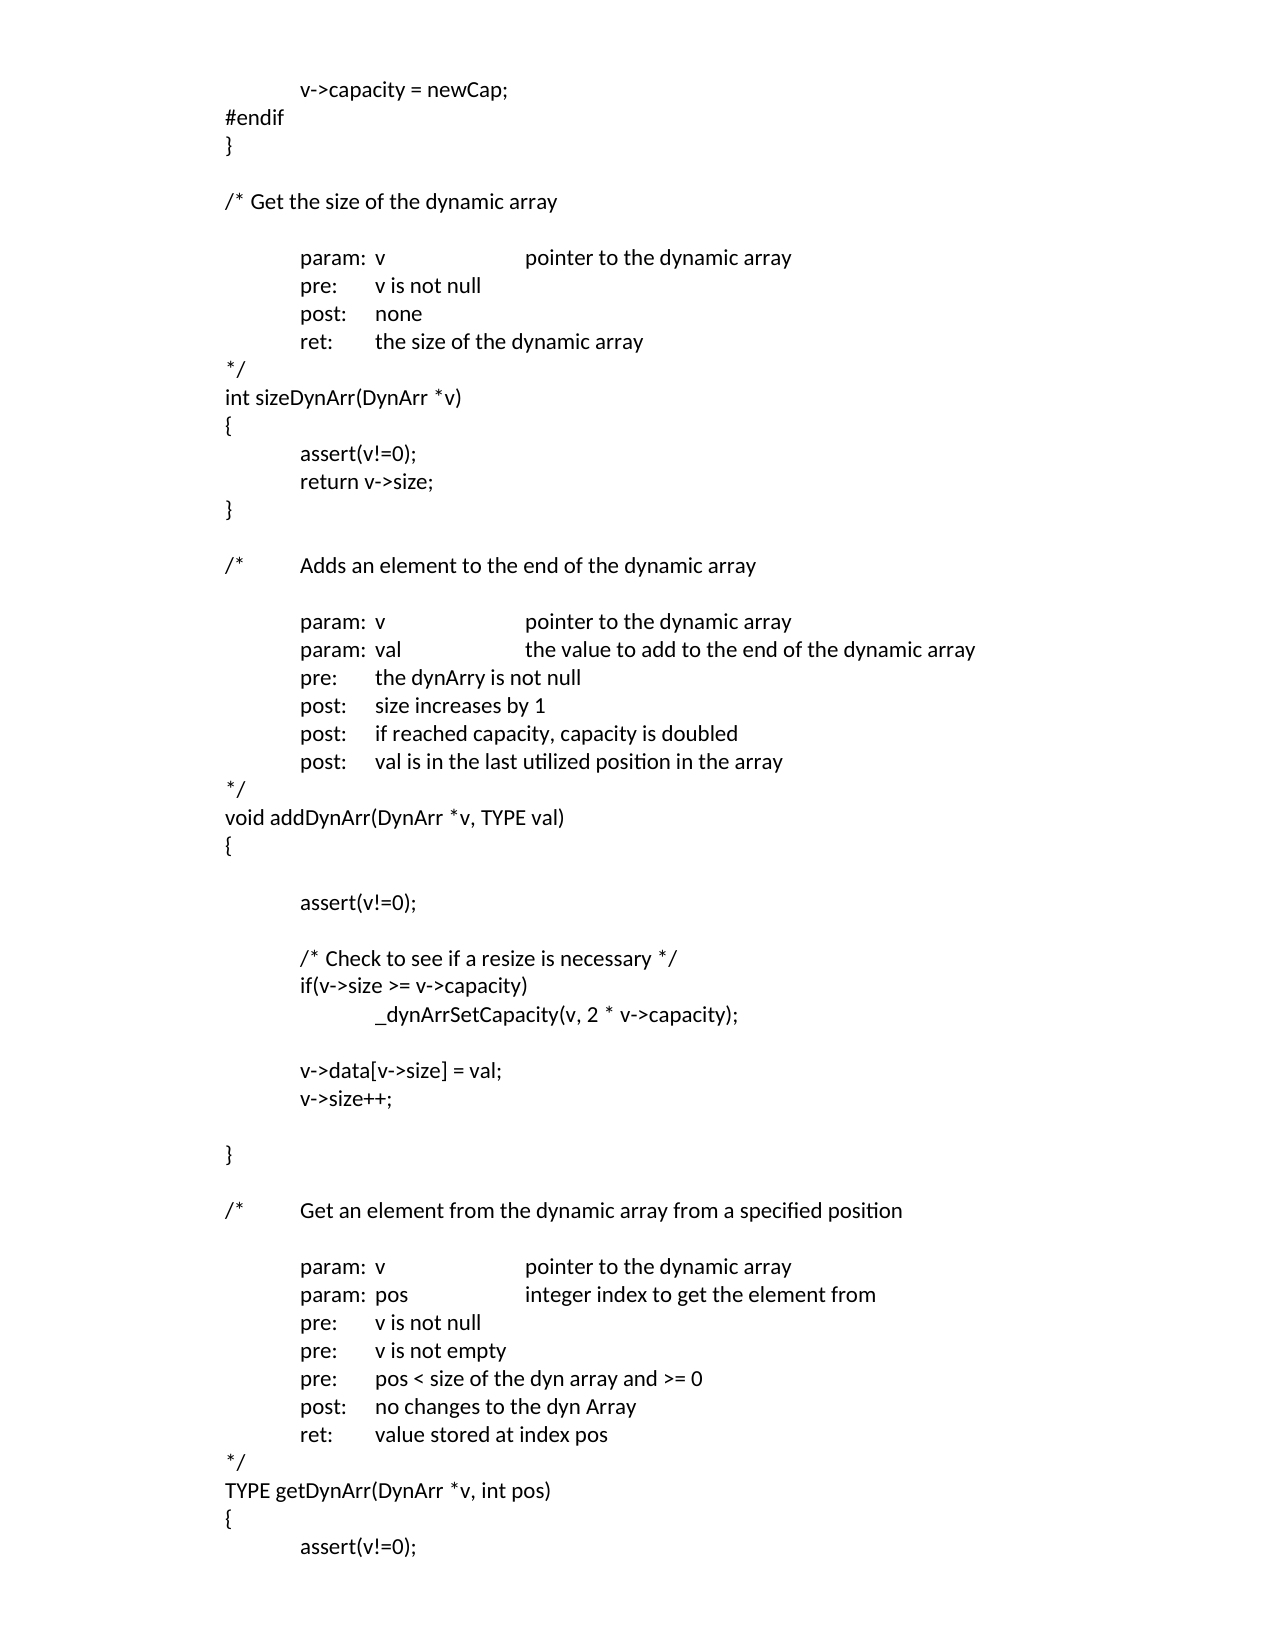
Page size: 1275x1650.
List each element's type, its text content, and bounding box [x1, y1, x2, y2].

text { [225, 832, 1200, 859]
text post: val is in the last utilized position in the array [225, 747, 1200, 776]
text { [225, 411, 1200, 439]
text param: v pointer to the dynamic array [225, 243, 1200, 271]
text */ [225, 776, 1200, 803]
text */ [225, 355, 1200, 383]
text post: none [225, 299, 1200, 327]
text v->size++; [225, 1084, 1200, 1112]
text param: v pointer to the dynamic array [225, 1252, 1200, 1280]
text post: no changes to the dyn Array [225, 1392, 1200, 1420]
text return v->size; [225, 467, 1200, 495]
text /* Check to see if a resize is necessary */ [225, 944, 1200, 972]
text pre: v is not null [225, 1308, 1200, 1336]
text } [225, 131, 1200, 159]
text TYPE getDynArr(DynArr *v, int pos) [225, 1476, 1200, 1504]
text /* Adds an element to the end of the dynamic array [225, 551, 1200, 579]
text { [225, 1504, 1200, 1532]
text pre: v is not empty [225, 1336, 1200, 1364]
text pre: pos < size of the dyn array and >= 0 [225, 1364, 1200, 1392]
text v->capacity = newCap; [225, 75, 1200, 103]
text */ [225, 1448, 1200, 1476]
text _dynArrSetCapacity(v, 2 * v->capacity); [225, 1000, 1200, 1028]
text param: pos integer index to get the element from [225, 1280, 1200, 1308]
text post: size increases by 1 [225, 691, 1200, 719]
text pre: v is not null [225, 271, 1200, 299]
text param: val the value to add to the end of the dynamic array [225, 635, 1200, 663]
text } [225, 1140, 1200, 1168]
text if(v->size >= v->capacity) [225, 972, 1200, 1000]
text int sizeDynArr(DynArr *v) [225, 383, 1200, 411]
text assert(v!=0); [225, 1532, 1200, 1560]
text v->data[v->size] = val; [225, 1056, 1200, 1084]
text ret: value stored at index pos [225, 1420, 1200, 1448]
text ret: the size of the dynamic array [225, 327, 1200, 355]
text assert(v!=0); [225, 439, 1200, 467]
text } [225, 495, 1200, 523]
text post: if reached capacity, capacity is doubled [225, 719, 1200, 747]
text /* Get an element from the dynamic array from a specified position [225, 1196, 1200, 1224]
text #endif [225, 103, 1200, 131]
text assert(v!=0); [225, 888, 1200, 916]
text /* Get the size of the dynamic array [225, 187, 1200, 215]
text param: v pointer to the dynamic array [225, 607, 1200, 635]
text pre: the dynArry is not null [225, 663, 1200, 691]
text void addDynArr(DynArr *v, TYPE val) [225, 803, 1200, 832]
